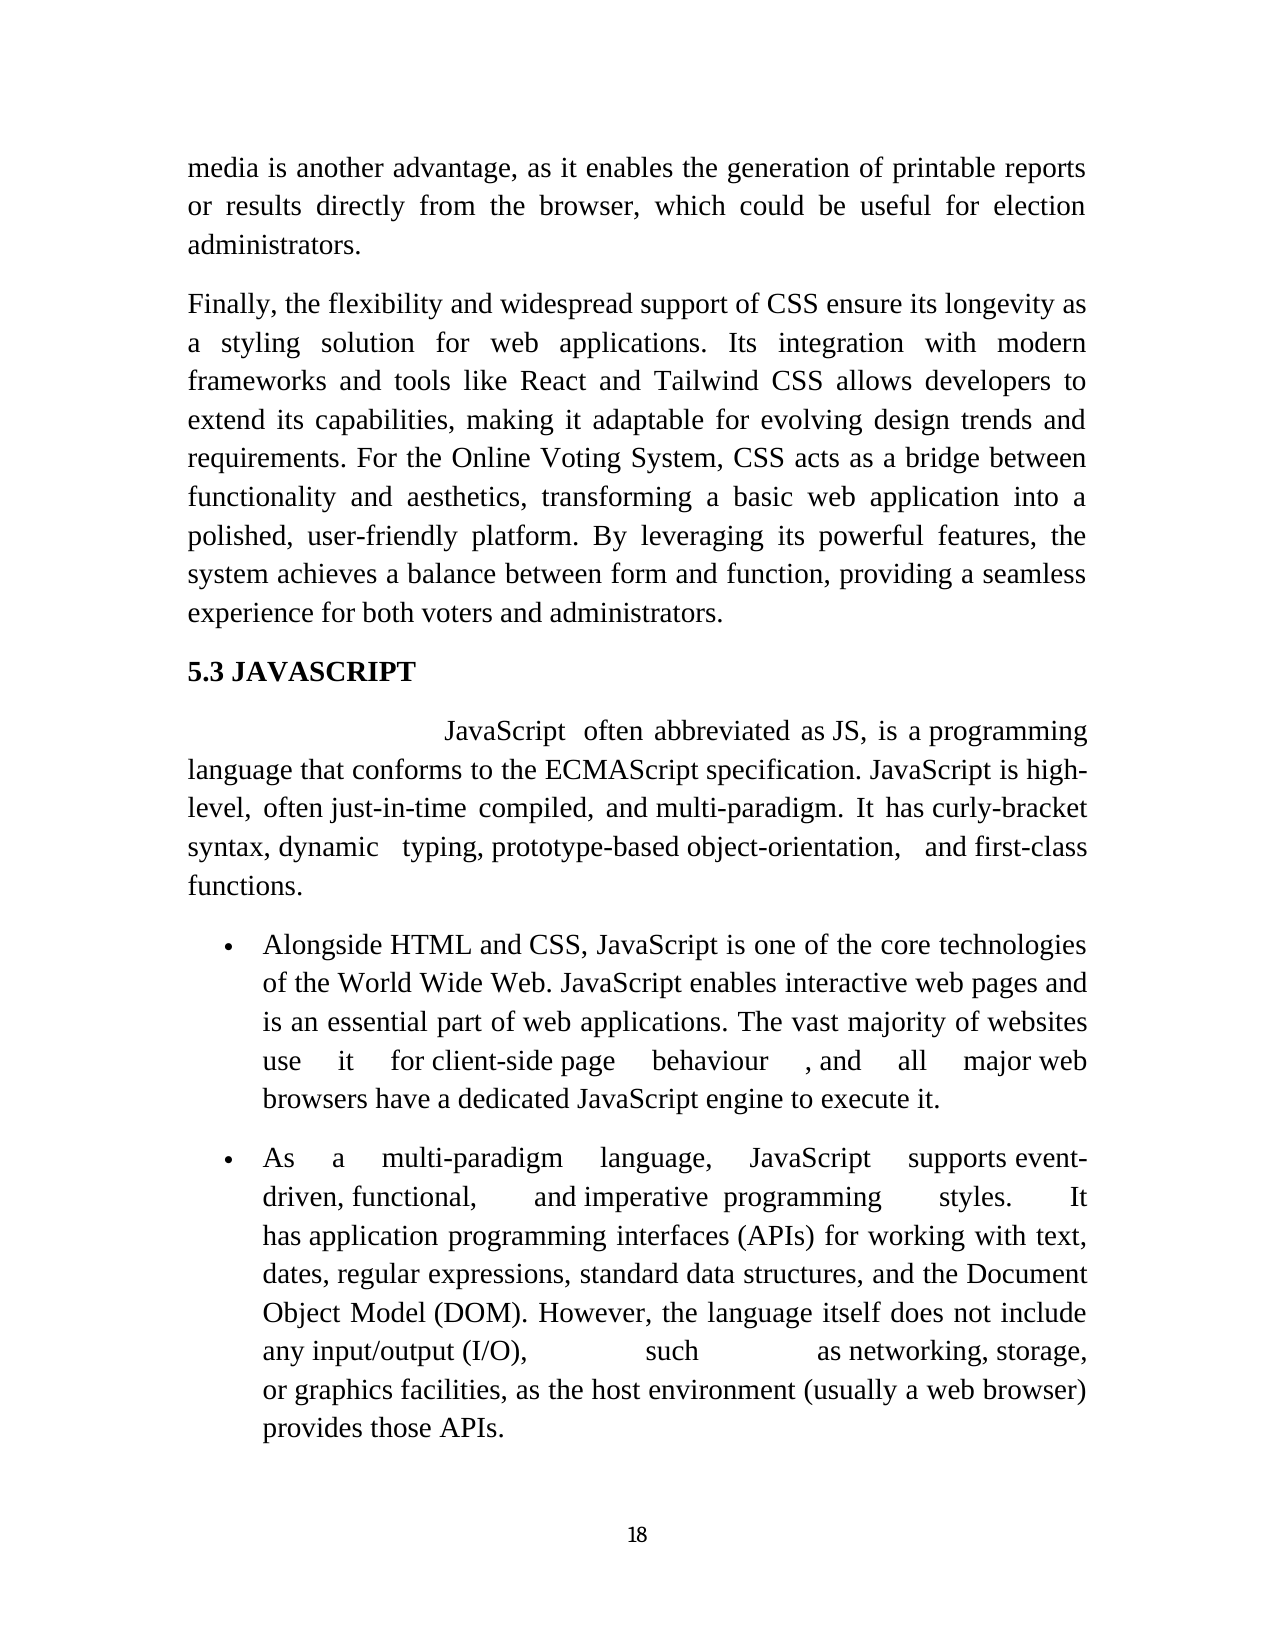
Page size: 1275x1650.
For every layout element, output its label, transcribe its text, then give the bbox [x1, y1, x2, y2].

text 5.3 JAVASCRIPT [187, 654, 1087, 688]
list Alongside HTML and CSS, JavaScript is one of the core technologies of the World Wide Web. JavaScript enables interactive web pages and is an essential part of web applications. The vast majority of websites use it for client-side page behaviour , and all major web browsers have a dedicated JavaScript engine to execute it. [225, 927, 1087, 1115]
text Finally, the flexibility and widespread support of CSS ensure its longevity as a styling solution for web applications. Its integration with modern frameworks and tools like React and Tailwind CSS allows developers to extend its capabilities, making it adaptable for evolving design trends and requirements. For the Online Voting System, CSS acts as a bridge between functionality and aesthetics, transforming a basic web application into a polished, user-friendly platform. By leveraging its powerful features, the system achieves a balance between form and function, providing a seamless experience for both voters and administrators. [187, 286, 1087, 628]
list As a multi-paradigm language, JavaScript supports event-driven, functional, and imperative programming styles. It has application programming interfaces (APIs) for working with text, dates, regular expressions, standard data structures, and the Document Object Model (DOM). However, the language itself does not include any input/output (I/O), such as networking, storage, or graphics facilities, as the host environment (usually a web browser) provides those APIs. [225, 1141, 1087, 1444]
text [187, 150, 1087, 261]
text JavaScript often abbreviated as JS, is a programming language that conforms to the ECMAScript specification. JavaScript is high-level, often just-in-time compiled, and multi-paradigm. It has curly-bracket syntax, dynamic typing, prototype-based object-orientation, and first-class functions. [187, 713, 1087, 901]
